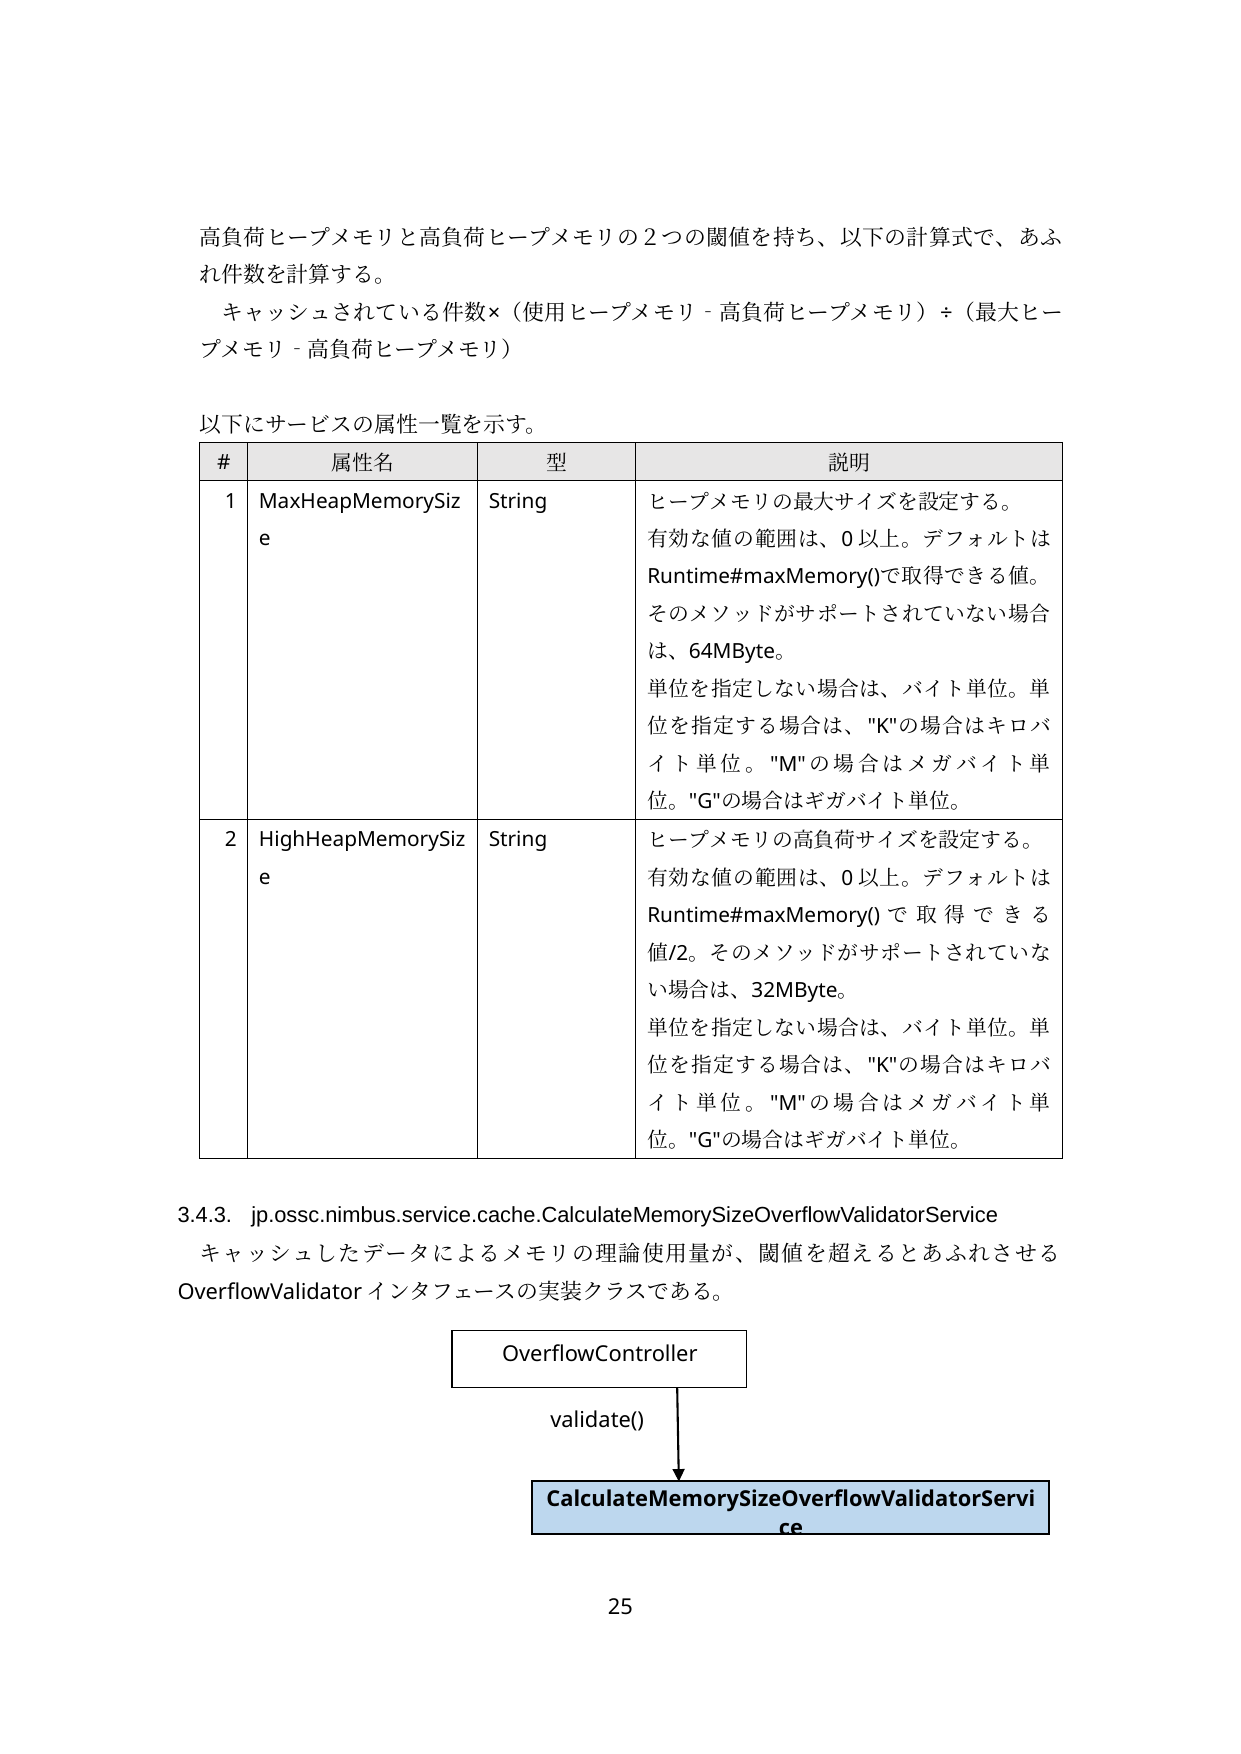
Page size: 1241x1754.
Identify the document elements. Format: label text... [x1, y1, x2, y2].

table_header # [200, 443, 247, 480]
table_cell 1 [200, 481, 247, 819]
table_header 型 [478, 443, 635, 480]
text 高負荷ヒープメモリと高負荷ヒープメモリの２つの閾値を持ち、以下の計算式で、あふれ件数を計算する。 [199, 217, 1063, 292]
table_cell String [478, 820, 635, 1157]
table_header 説明 [636, 443, 1062, 480]
subtitle jp.ossc.nimbus.service.cache.CalculateMemorySizeOverflowValidatorService [177, 1196, 1063, 1233]
table_cell ヒープメモリの高負荷サイズを設定する。 有効な値の範囲は、0以上。デフォルトはRuntime#maxMemory()で取得できる値/2。そのメソッドがサポートされていない場合は、32MByte。 単位を指定しない場合は、バイト単位。単位を指定する場合は、"K"の場合はキロバイト単位。"M"の場合はメガバイト単位。"G"の場合はギガバイト単位。 [636, 820, 1062, 1157]
table_cell MaxHeapMemorySize [248, 481, 477, 819]
table_cell 2 [200, 820, 247, 1157]
table_cell String [478, 481, 635, 819]
text キャッシュしたデータによるメモリの理論使用量が、閾値を超えるとあふれさせるOverflowValidatorインタフェースの実装クラスである。 [177, 1233, 1063, 1308]
text キャッシュされている件数×（使用ヒープメモリ‐高負荷ヒープメモリ）÷（最大ヒープメモリ‐高負荷ヒープメモリ） [199, 292, 1063, 367]
text 以下にサービスの属性一覧を示す。 [199, 404, 1063, 442]
table_header 属性名 [248, 443, 477, 480]
table_cell HighHeapMemorySize [248, 820, 477, 1157]
table_cell ヒープメモリの最大サイズを設定する。 有効な値の範囲は、0以上。デフォルトはRuntime#maxMemory()で取得できる値。そのメソッドがサポートされていない場合は、64MByte。 単位を指定しない場合は、バイト単位。単位を指定する場合は、"K"の場合はキロバイト単位。"M"の場合はメガバイト単位。"G"の場合はギガバイト単位。 [636, 481, 1062, 819]
